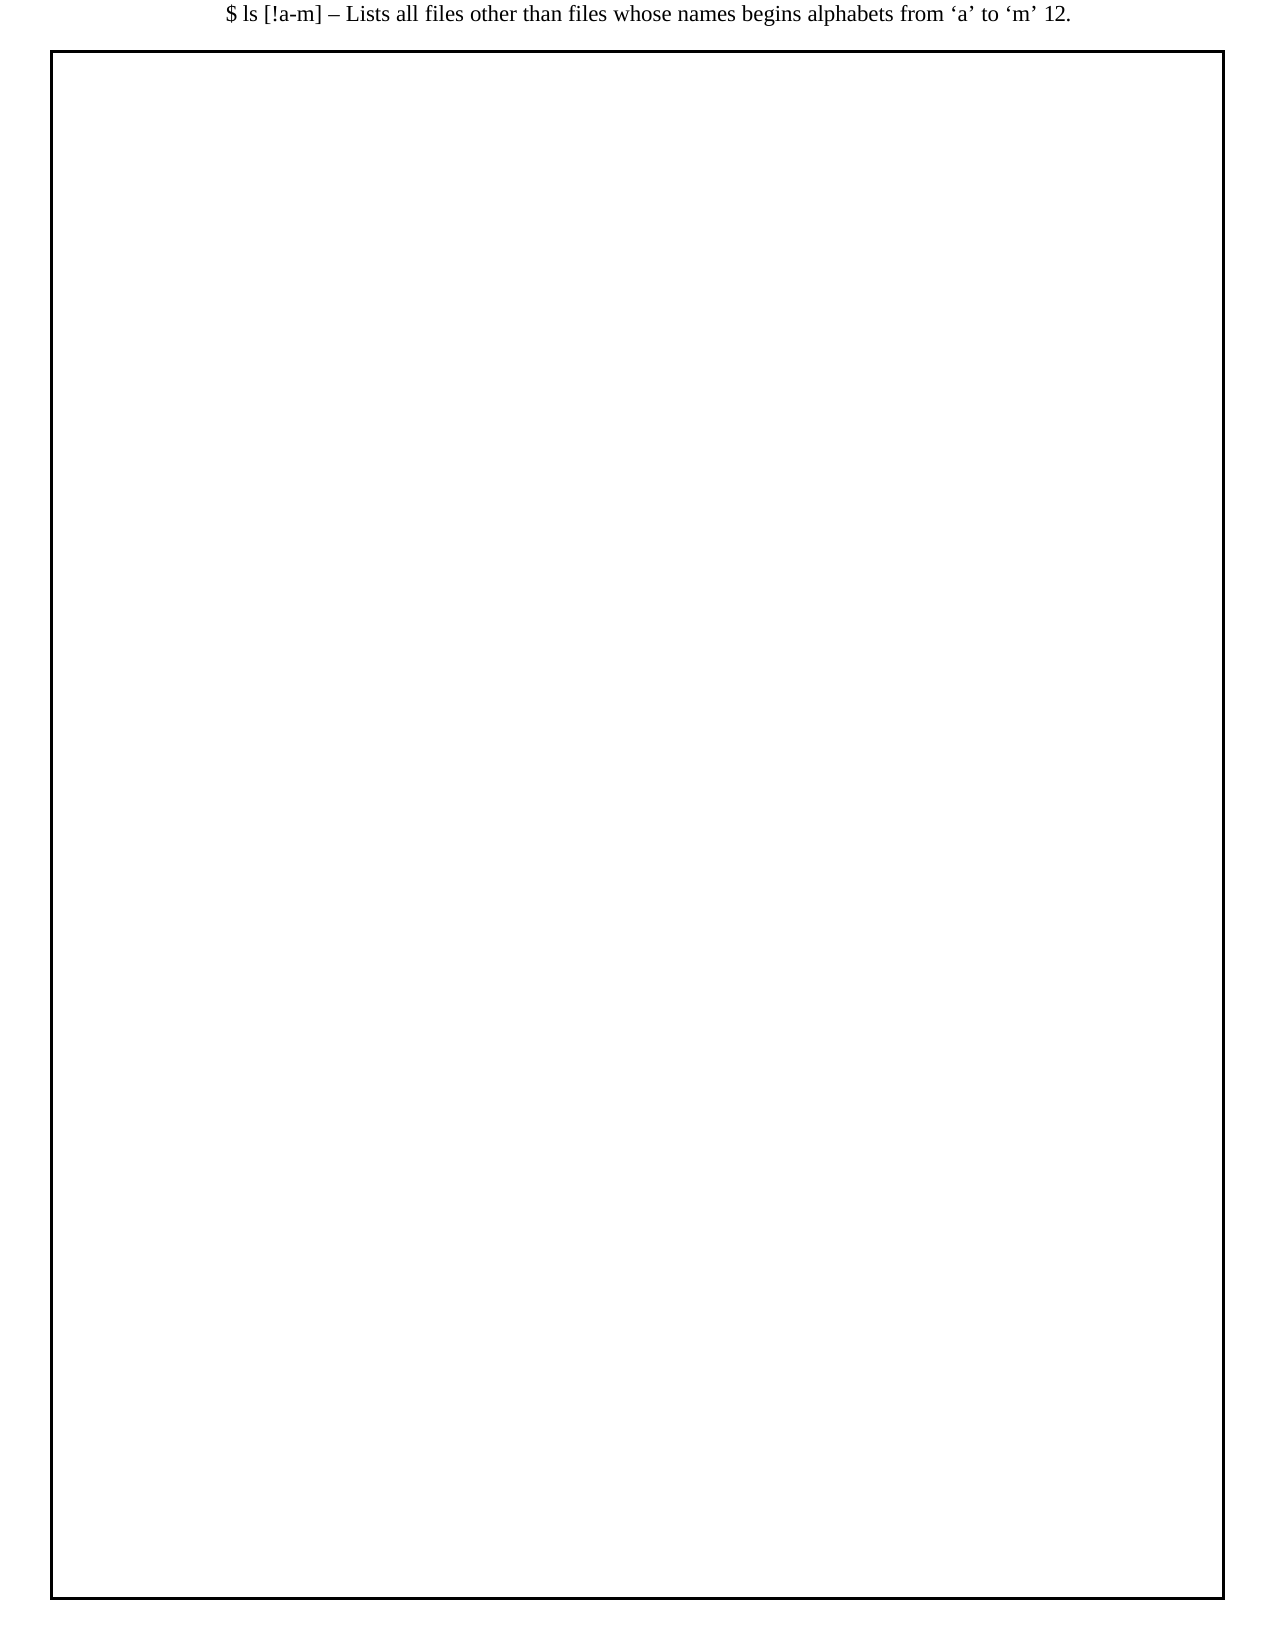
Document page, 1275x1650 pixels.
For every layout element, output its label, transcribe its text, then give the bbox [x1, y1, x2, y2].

text $ ls [!a-m] – Lists all files other than files whose names begins alphabets from ‘a’ to ‘m’ 12. [226, 0, 1162, 26]
